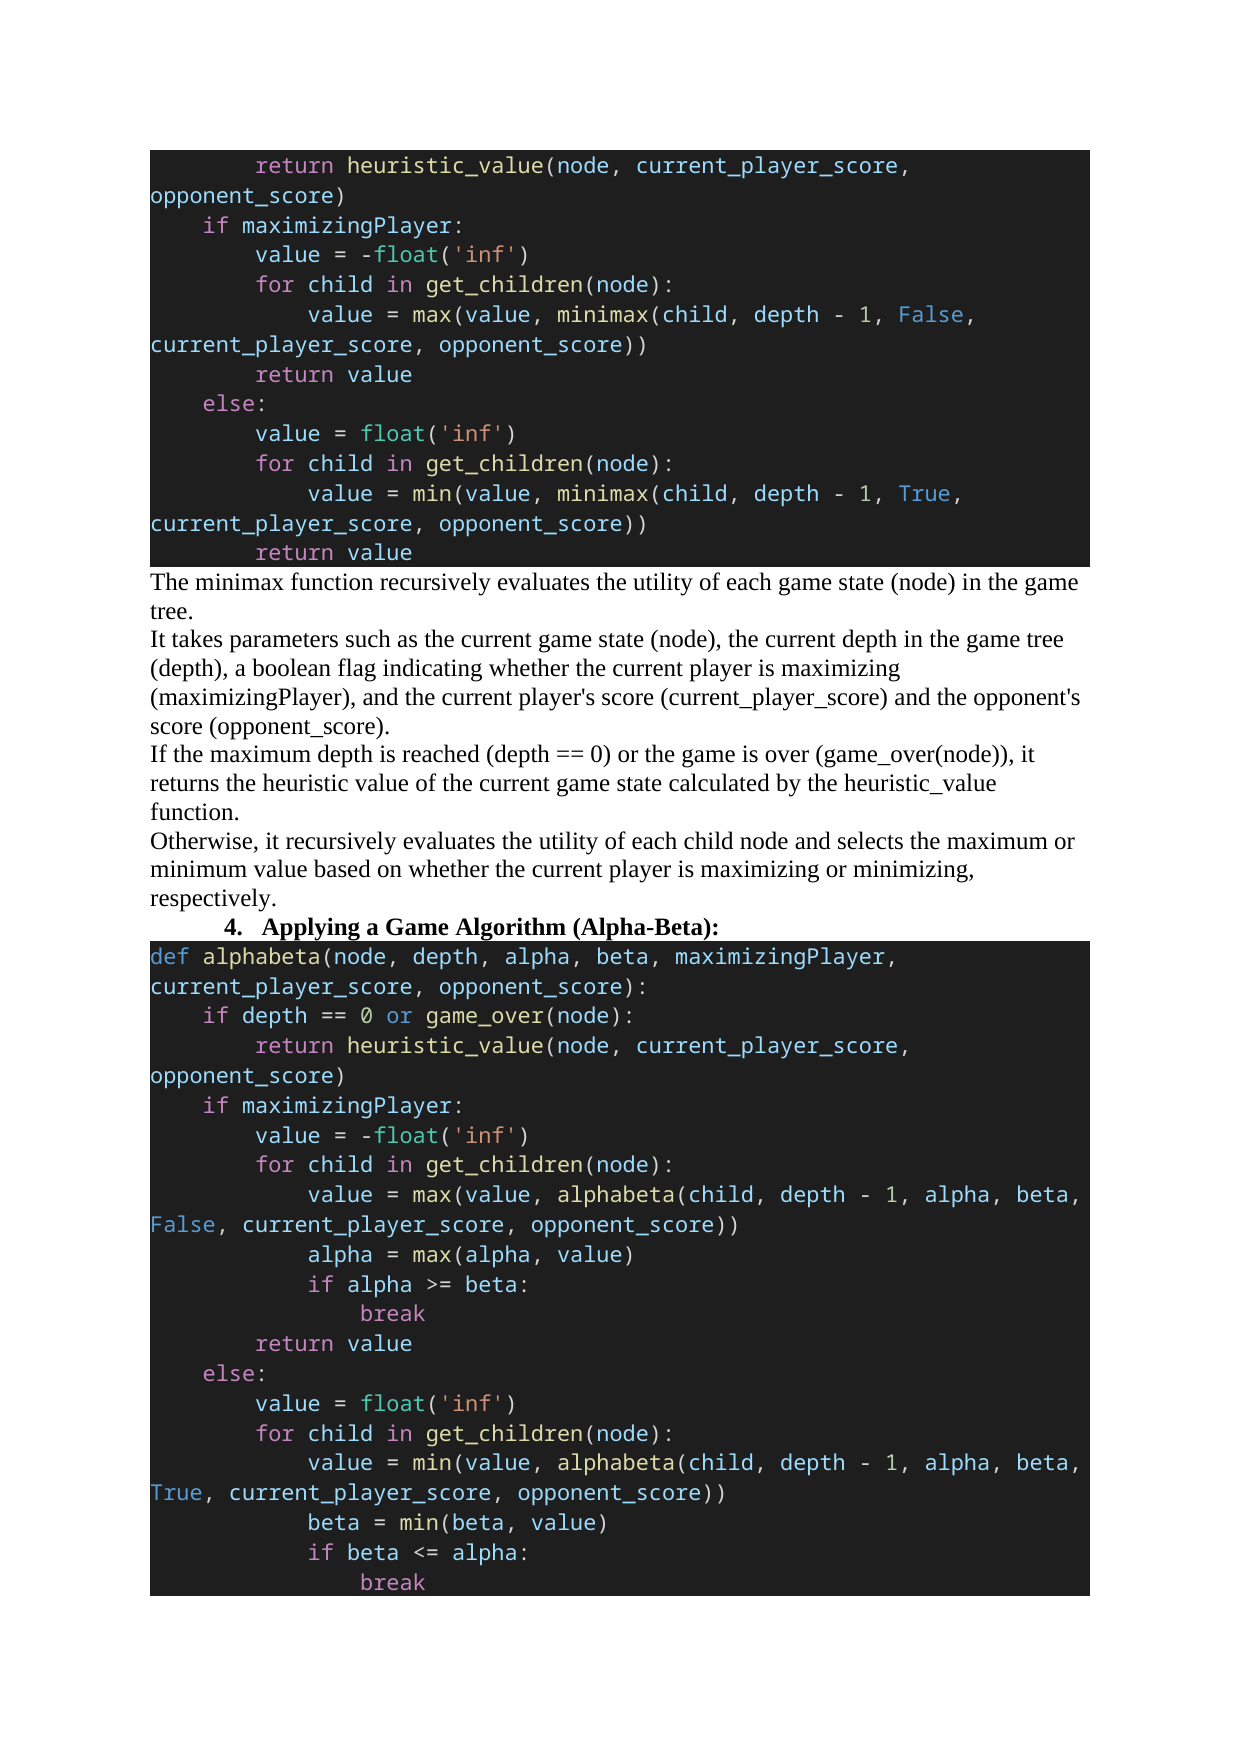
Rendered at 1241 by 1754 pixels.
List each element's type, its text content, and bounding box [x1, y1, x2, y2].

text else: [150, 1358, 1090, 1388]
text It takes parameters such as the current game state (node), the current depth in the game tree (depth), a boolean flag indicating whether the current player is maximizing (maximizingPlayer), and the current player's score (current_player_score) and the opponent's score (opponent_score). [150, 624, 1090, 739]
text for child in get_children(node): [150, 448, 1090, 478]
text value = max(value, alphabeta(child, depth - 1, alpha, beta, False, current_player_score, opponent_score)) [150, 1179, 1090, 1239]
text break [150, 1566, 1090, 1596]
text return heuristic_value(node, current_player_score, opponent_score) [150, 150, 1090, 209]
text return value [150, 537, 1090, 567]
text If the maximum depth is reached (depth == 0) or the game is over (game_over(node)), it returns the heuristic value of the current game state calculated by the heuristic_value function. [150, 739, 1090, 826]
text value = min(value, minimax(child, depth - 1, True, current_player_score, opponent_score)) [150, 478, 1090, 537]
text value = float('inf') [150, 418, 1090, 448]
text return value [150, 358, 1090, 388]
text alpha = max(alpha, value) [150, 1239, 1090, 1268]
text Otherwise, it recursively evaluates the utility of each child node and selects the maximum or minimum value based on whether the current player is maximizing or minimizing, respectively. [150, 826, 1090, 912]
text if alpha >= beta: [150, 1268, 1090, 1298]
text return value [150, 1328, 1090, 1358]
text for child in get_children(node): [150, 1417, 1090, 1447]
text value = min(value, alphabeta(child, depth - 1, alpha, beta, True, current_player_score, opponent_score)) [150, 1447, 1090, 1507]
text else: [150, 388, 1090, 418]
text return heuristic_value(node, current_player_score, opponent_score) [150, 1030, 1090, 1090]
text if maximizingPlayer: [150, 1090, 1090, 1119]
text def alphabeta(node, depth, alpha, beta, maximizingPlayer, current_player_score, opponent_score): [150, 941, 1090, 1000]
text value = float('inf') [150, 1388, 1090, 1417]
text value = -float('inf') [150, 239, 1090, 269]
text value = -float('inf') [150, 1119, 1090, 1149]
text if maximizingPlayer: [150, 209, 1090, 239]
list Applying a Game Algorithm (Alpha-Beta): [224, 912, 1090, 941]
text for child in get_children(node): [150, 1149, 1090, 1179]
text value = max(value, minimax(child, depth - 1, False, current_player_score, opponent_score)) [150, 299, 1090, 358]
text if beta <= alpha: [150, 1537, 1090, 1566]
text for child in get_children(node): [150, 269, 1090, 299]
text The minimax function recursively evaluates the utility of each game state (node) in the game tree. [150, 567, 1090, 624]
text beta = min(beta, value) [150, 1507, 1090, 1537]
text break [150, 1298, 1090, 1328]
text if depth == 0 or game_over(node): [150, 1000, 1090, 1030]
